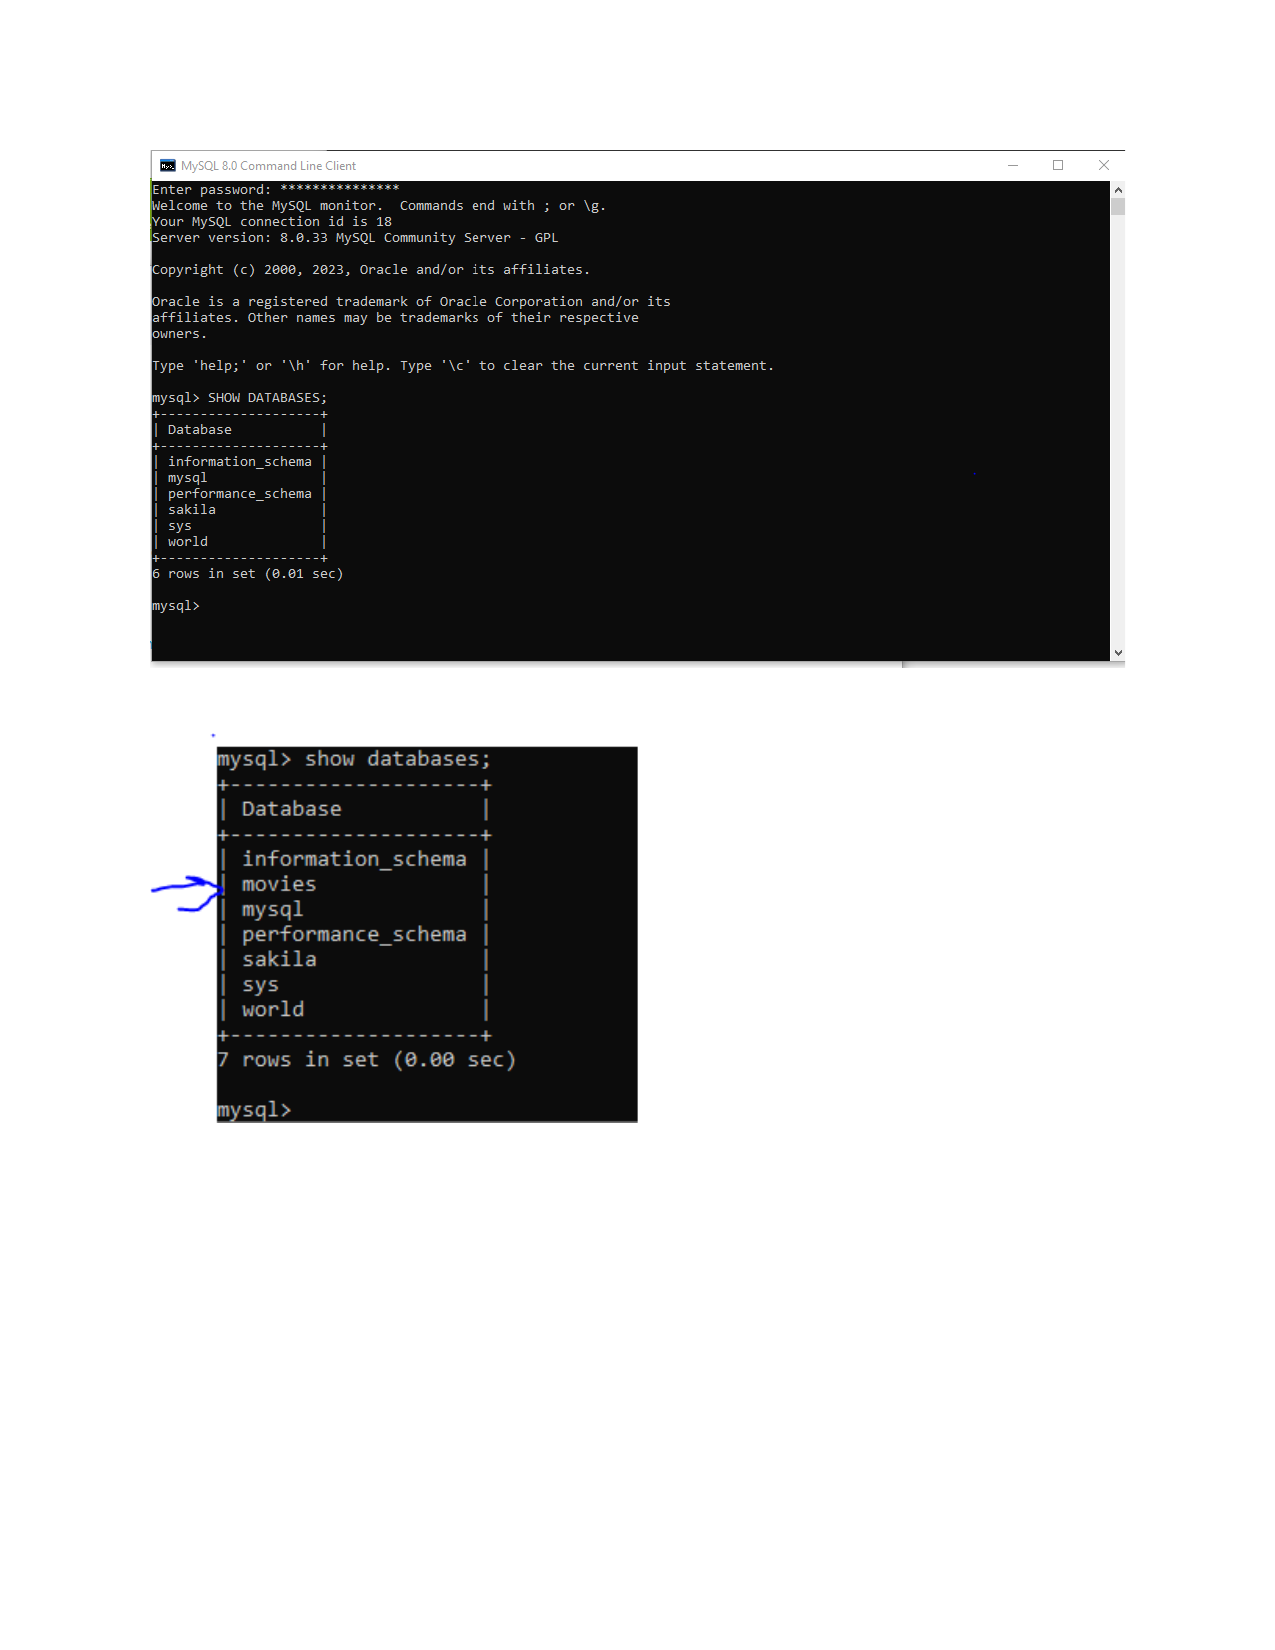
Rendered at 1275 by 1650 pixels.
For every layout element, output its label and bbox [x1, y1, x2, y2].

picture [150, 733, 638, 1123]
picture [150, 150, 1125, 668]
